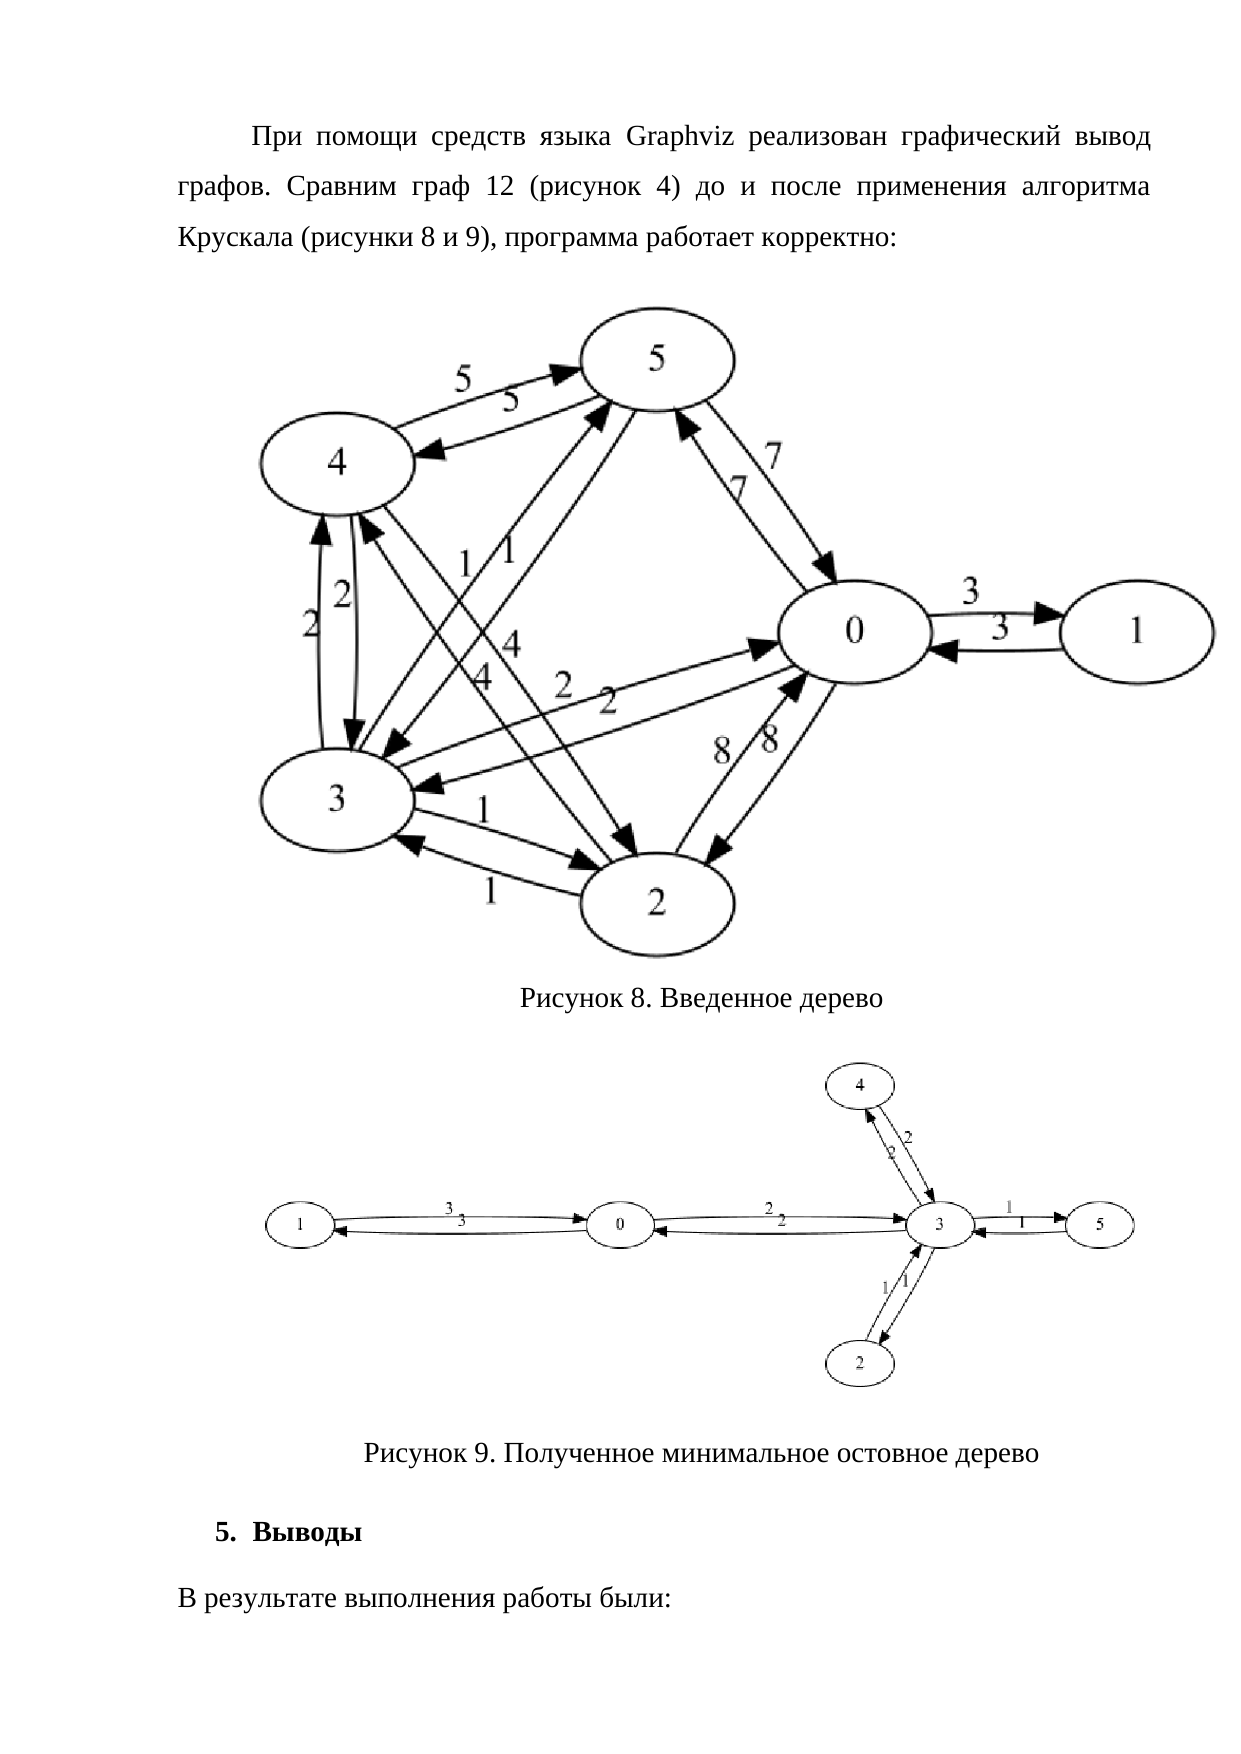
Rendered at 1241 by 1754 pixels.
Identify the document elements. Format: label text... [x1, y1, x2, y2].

subtitle Выводы [215, 1514, 1152, 1548]
picture [251, 298, 1226, 964]
text При помощи средств языка Graphviz реализован графический вывод графов. Сравним граф 12 (рисунок 4) до и после применения алгоритма Крускала (рисунки 8 и 9), программа работает корректно: [177, 118, 1152, 252]
picture [265, 1060, 1138, 1389]
text Рисунок 8. Введенное дерево [177, 981, 1152, 1014]
text Рисунок 9. Полученное минимальное остовное дерево [177, 1435, 1152, 1468]
text В результате выполнения работы были: [177, 1580, 1152, 1613]
